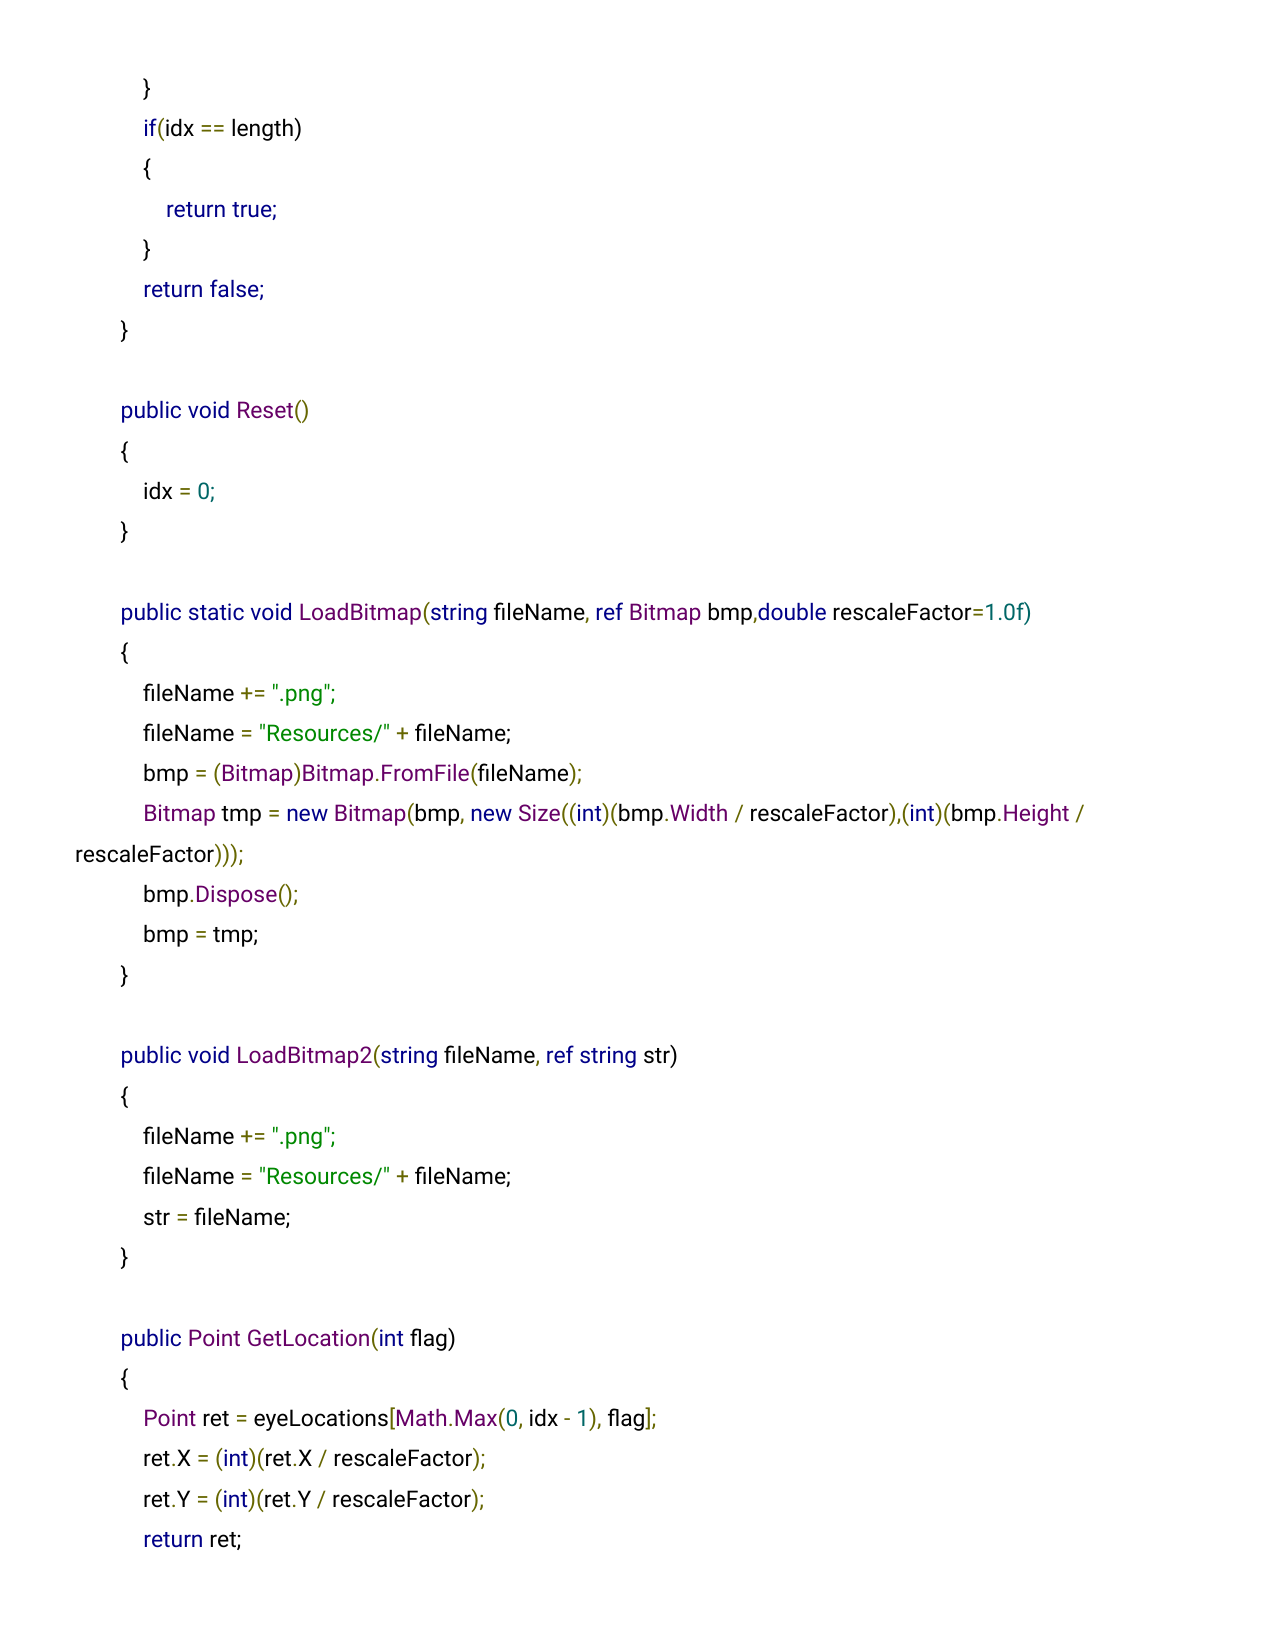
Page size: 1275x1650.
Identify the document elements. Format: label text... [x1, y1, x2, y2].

text public static void LoadBitmap(string fileName, ref Bitmap bmp,double rescaleFactor=1.0f) [75, 599, 1200, 626]
text } [75, 317, 1200, 344]
text fileName = "Resources/" + fileName; [75, 720, 1200, 747]
text { [75, 1365, 1200, 1392]
text bmp = tmp; [75, 922, 1200, 948]
text return ret; [75, 1526, 1200, 1553]
text public void LoadBitmap2(string fileName, ref string str) [75, 1042, 1200, 1069]
text } [75, 236, 1200, 263]
text Bitmap tmp = new Bitmap(bmp, new Size((int)(bmp.Width / rescaleFactor),(int)(bmp.Height / rescaleFactor))); [75, 801, 1200, 868]
text str = fileName; [75, 1204, 1200, 1231]
text { [75, 1083, 1200, 1110]
text { [75, 438, 1200, 465]
text Point ret = eyeLocations[Math.Max(0, idx - 1), flag]; [75, 1405, 1200, 1432]
text ret.Y = (int)(ret.Y / rescaleFactor); [75, 1486, 1200, 1513]
text return true; [75, 196, 1200, 223]
text return false; [75, 277, 1200, 303]
text fileName = "Resources/" + fileName; [75, 1163, 1200, 1190]
text bmp = (Bitmap)Bitmap.FromFile(fileName); [75, 760, 1200, 787]
text bmp.Dispose(); [75, 881, 1200, 908]
text public Point GetLocation(int flag) [75, 1325, 1200, 1352]
text fileName += ".png"; [75, 1123, 1200, 1150]
text idx = 0; [75, 478, 1200, 505]
text { [75, 156, 1200, 182]
text { [75, 639, 1200, 666]
text } [75, 1244, 1200, 1271]
text } [75, 962, 1200, 989]
text ret.X = (int)(ret.X / rescaleFactor); [75, 1446, 1200, 1472]
text fileName += ".png"; [75, 680, 1200, 707]
text } [75, 518, 1200, 545]
text } [75, 75, 1200, 102]
text if(idx == length) [75, 115, 1200, 142]
text public void Reset() [75, 397, 1200, 424]
